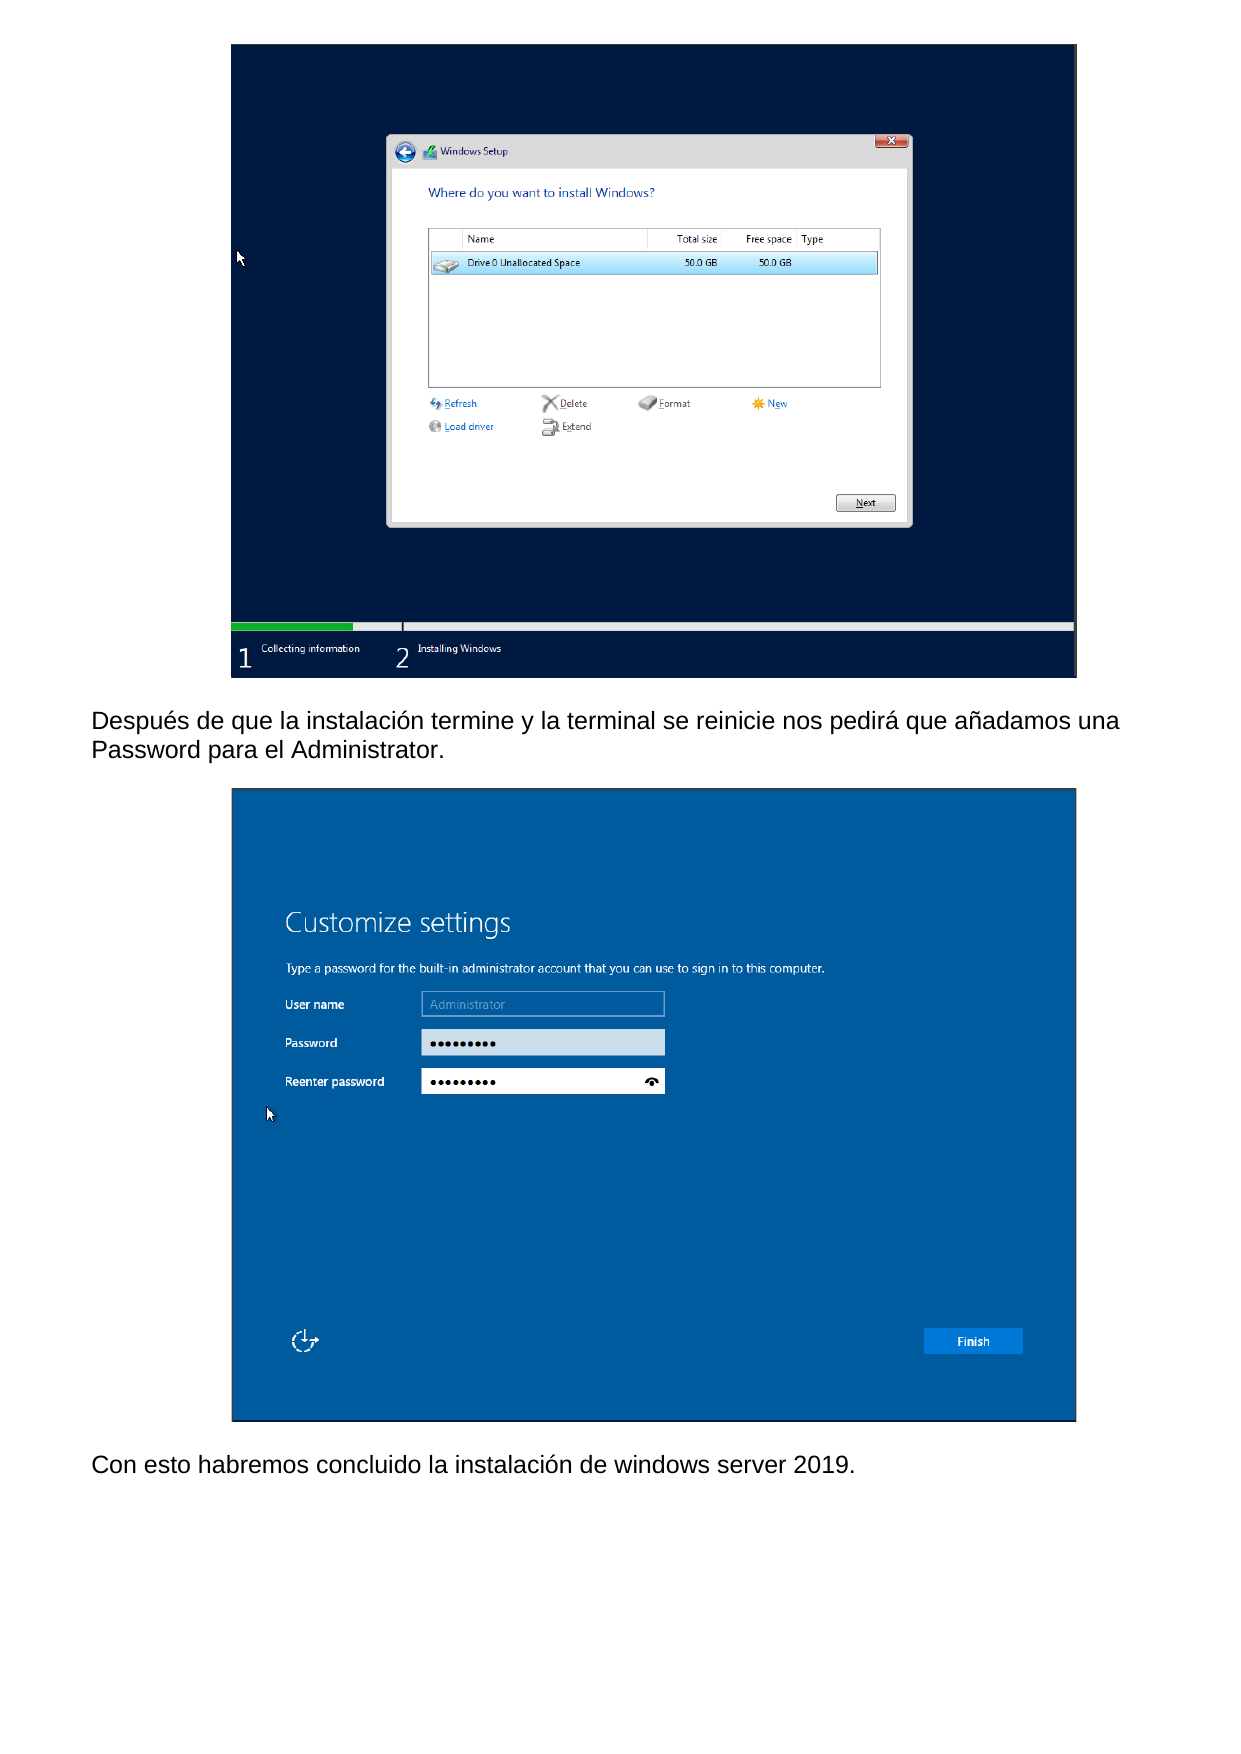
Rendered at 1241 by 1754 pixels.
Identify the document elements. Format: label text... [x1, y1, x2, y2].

subtitle Después de que la instalación termine y la terminal se reinicie nos pedirá que añadamos una Password para el Administrator. [91, 706, 1153, 763]
subtitle Con esto habremos concluido la instalación de windows server 2019. [91, 1450, 1217, 1479]
picture [231, 788, 1077, 1425]
picture [231, 44, 1077, 681]
